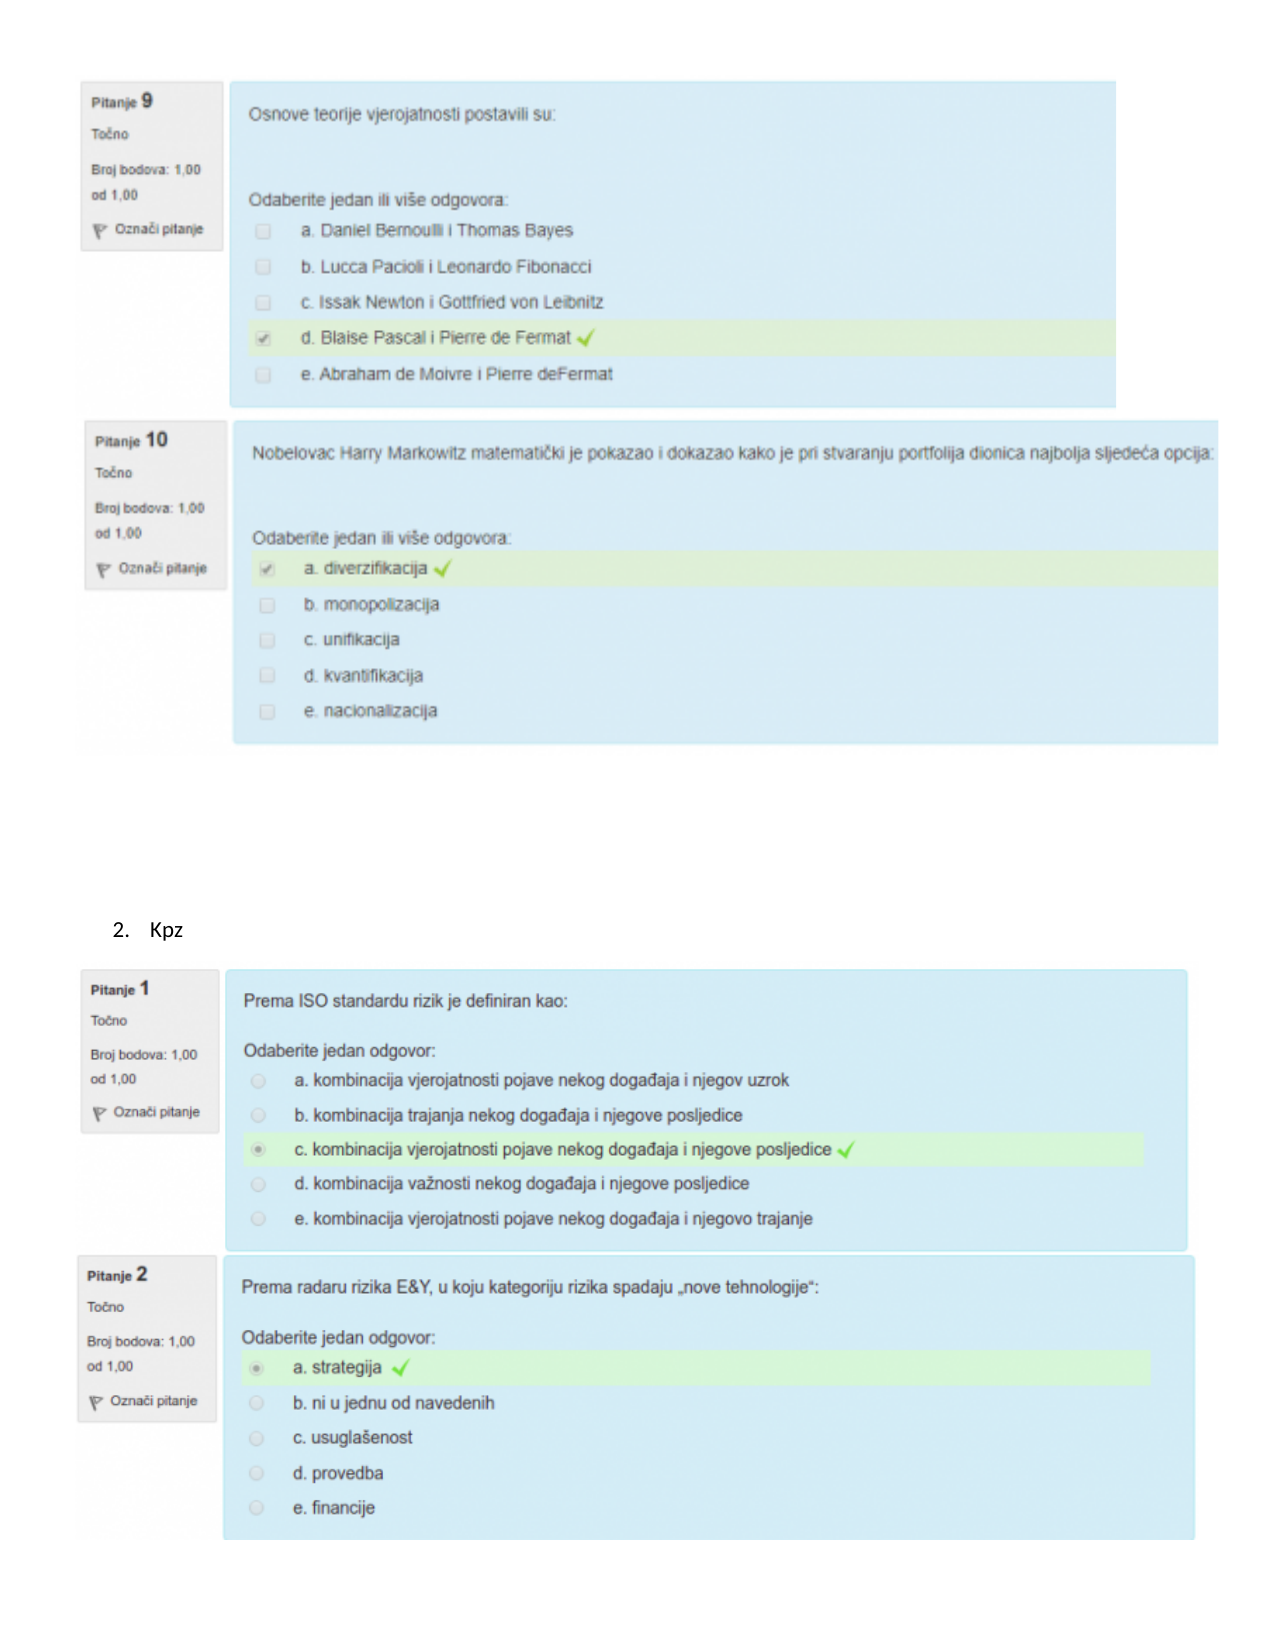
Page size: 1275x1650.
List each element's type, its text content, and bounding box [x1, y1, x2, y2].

picture [75, 75, 1117, 416]
list Kpz [112, 915, 1200, 943]
picture [75, 417, 1219, 756]
picture [75, 961, 1200, 1253]
picture [75, 1254, 1200, 1540]
